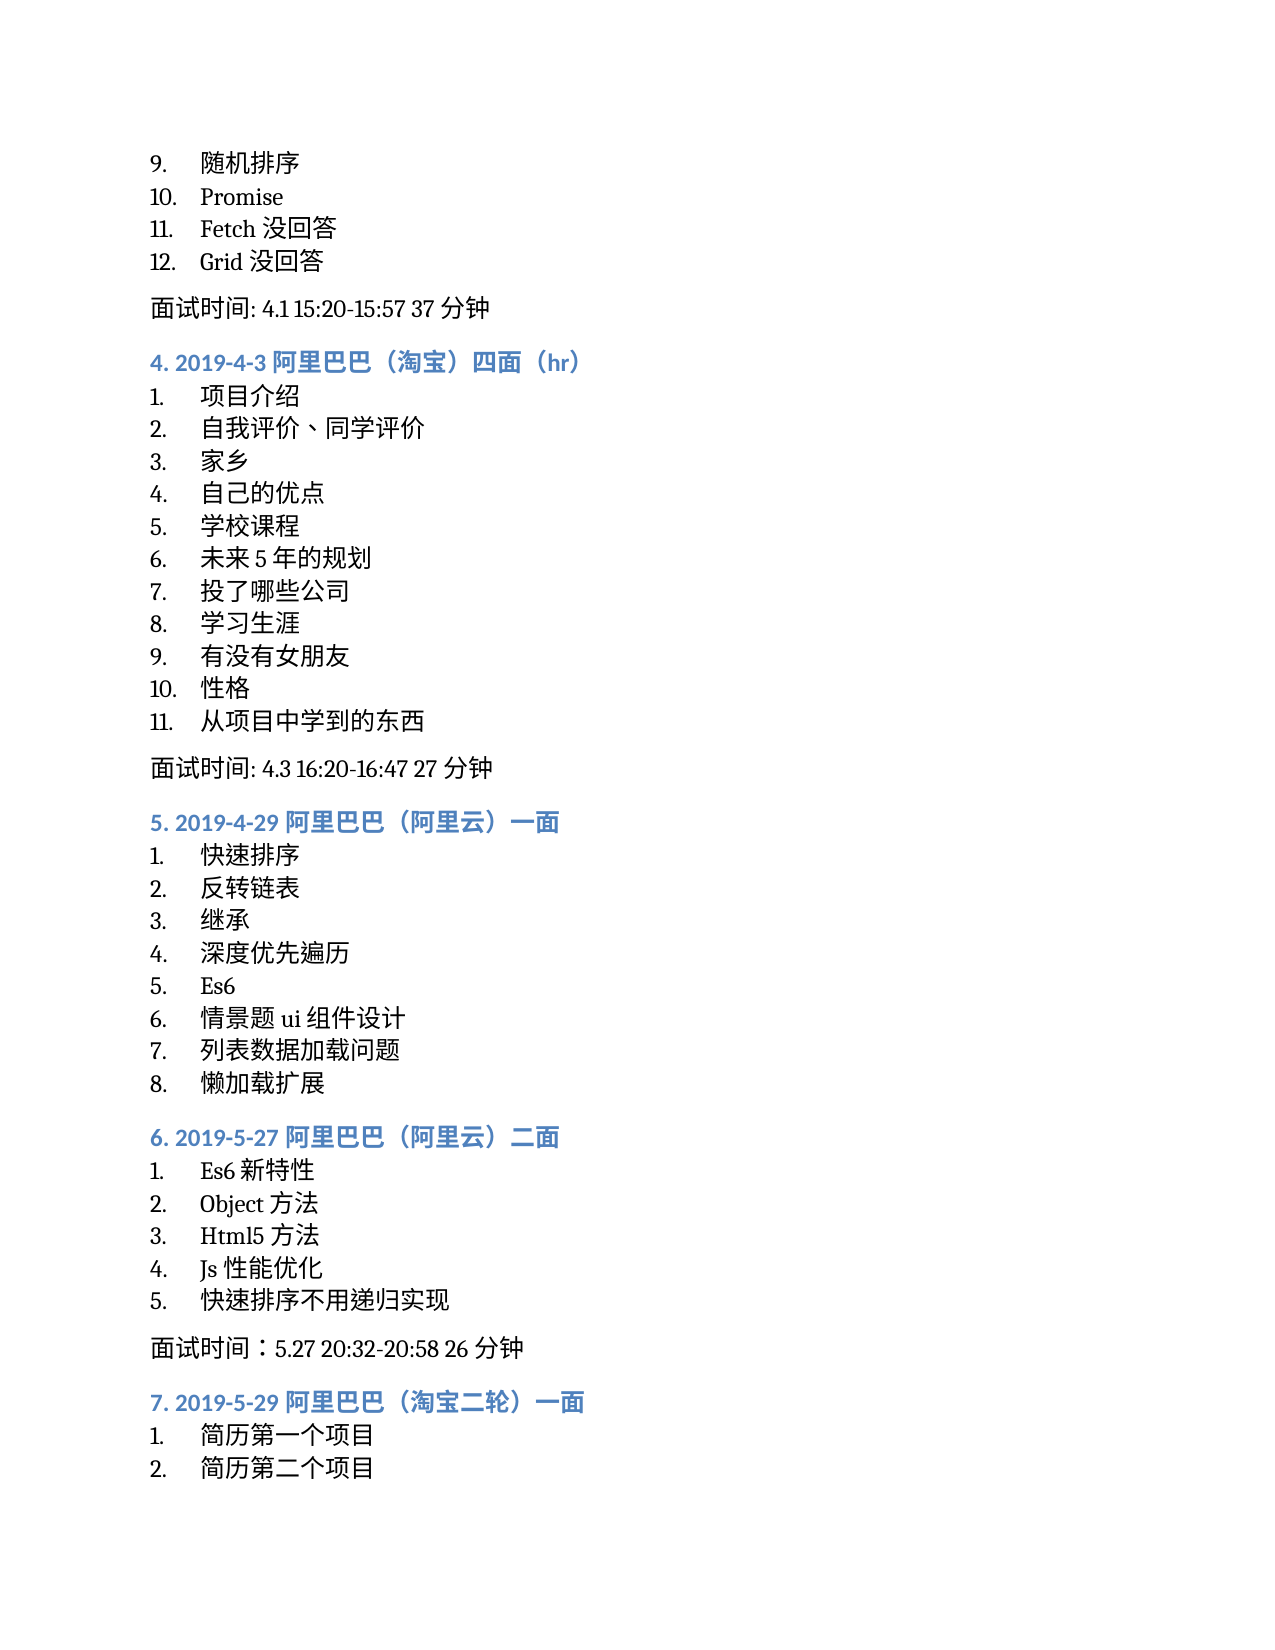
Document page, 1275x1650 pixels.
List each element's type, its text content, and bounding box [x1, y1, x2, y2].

list 有没有女朋友 [150, 642, 1125, 671]
list 自己的优点 [150, 480, 1125, 509]
list Es6 [150, 972, 1125, 1001]
list 学习生涯 [150, 610, 1125, 639]
list Js 性能优化 [150, 1255, 1125, 1283]
list 简历第二个项目 [150, 1454, 1125, 1483]
list 列表数据加载问题 [150, 1037, 1125, 1066]
list 自我评价、同学评价 [150, 415, 1125, 444]
list 家乡 [150, 447, 1125, 476]
subtitle 4. 2019-4-3 阿里巴巴（淘宝）四面（hr） [150, 344, 1125, 379]
subtitle 5. 2019-4-29 阿里巴巴（阿里云）一面 [150, 804, 1125, 838]
text 面试时间: 4.3 16:20-16:47 27 分钟 [150, 755, 1125, 784]
list Html5 方法 [150, 1222, 1125, 1251]
list Grid 没回答 [150, 247, 1125, 276]
list 快速排序 [150, 842, 1125, 871]
subtitle 6. 2019-5-27 阿里巴巴（阿里云）二面 [150, 1119, 1125, 1153]
list 情景题 ui 组件设计 [150, 1005, 1125, 1033]
list 从项目中学到的东西 [150, 707, 1125, 736]
list Promise [150, 182, 1125, 211]
list 学校课程 [150, 512, 1125, 541]
list 快速排序不用递归实现 [150, 1287, 1125, 1316]
text 面试时间: 4.1 15:20-15:57 37 分钟 [150, 295, 1125, 324]
list Es6 新特性 [150, 1157, 1125, 1186]
list 深度优先遍历 [150, 940, 1125, 968]
subtitle 7. 2019-5-29 阿里巴巴（淘宝二轮）一面 [150, 1384, 1125, 1418]
list 项目介绍 [150, 382, 1125, 411]
list 反转链表 [150, 875, 1125, 903]
list 懒加载扩展 [150, 1070, 1125, 1098]
list 随机排序 [150, 150, 1125, 179]
list 未来5年的规划 [150, 545, 1125, 574]
list 继承 [150, 907, 1125, 936]
text 面试时间：5.27 20:32-20:58 26 分钟 [150, 1335, 1125, 1363]
list Fetch 没回答 [150, 215, 1125, 244]
list 性格 [150, 675, 1125, 704]
list 简历第一个项目 [150, 1422, 1125, 1451]
list Object 方法 [150, 1190, 1125, 1218]
list 投了哪些公司 [150, 577, 1125, 606]
